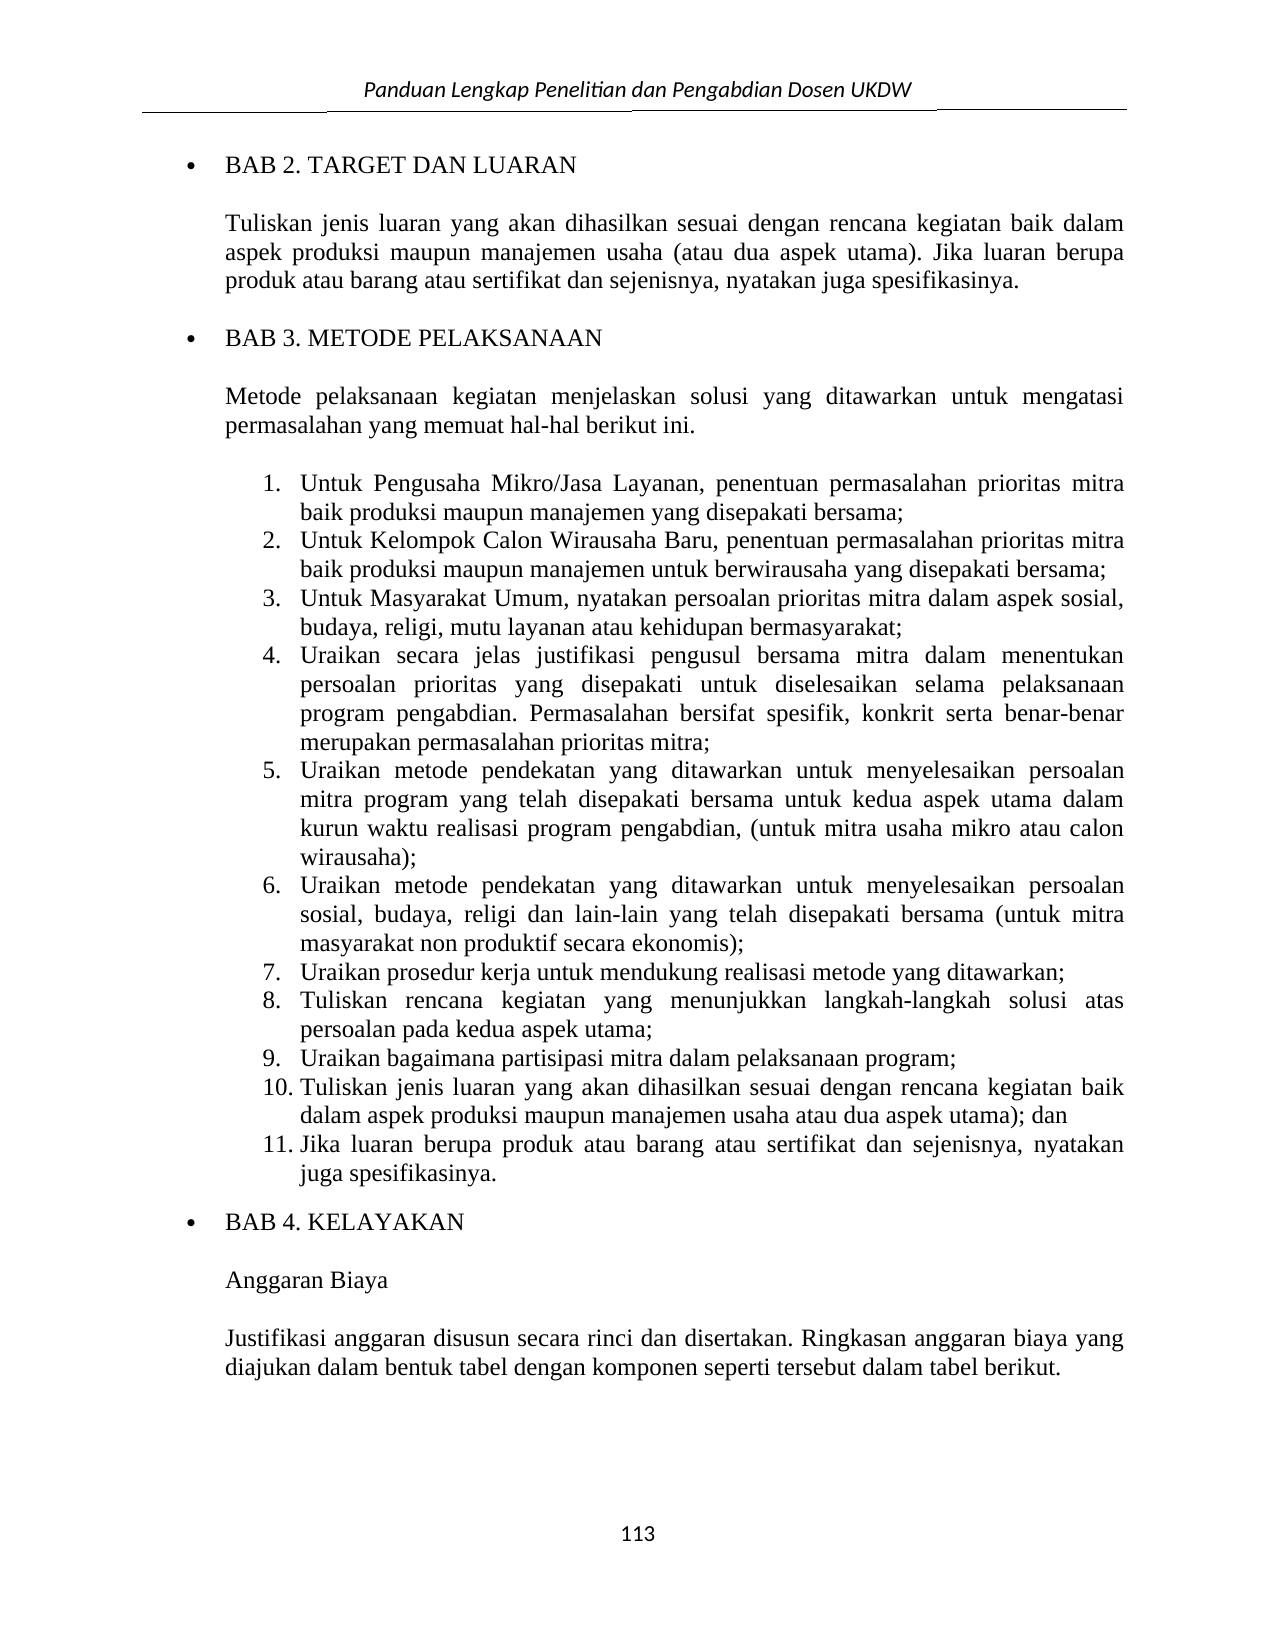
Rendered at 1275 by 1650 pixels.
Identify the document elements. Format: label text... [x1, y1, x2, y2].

list Untuk Kelompok Calon Wirausaha Baru, penentuan permasalahan prioritas mitra baik produksi maupun manajemen untuk berwirausaha yang disepakati bersama; [262, 525, 1125, 583]
list BAB 3. METODE PELAKSANAAN [187, 323, 1125, 352]
text Justifikasi anggaran disusun secara rinci dan disertakan. Ringkasan anggaran biaya yang diajukan dalam bentuk tabel dengan komponen seperti tersebut dalam tabel berikut. [225, 1323, 1125, 1381]
list Uraikan secara jelas justifikasi pengusul bersama mitra dalam menentukan persoalan prioritas yang disepakati untuk diselesaikan selama pelaksanaan program pengabdian. Permasalahan bersifat spesifik, konkrit serta benar-benar merupakan permasalahan prioritas mitra; [262, 640, 1125, 755]
list Untuk Pengusaha Mikro/Jasa Layanan, penentuan permasalahan prioritas mitra baik produksi maupun manajemen yang disepakati bersama; [262, 468, 1125, 525]
list Uraikan metode pendekatan yang ditawarkan untuk menyelesaikan persoalan mitra program yang telah disepakati bersama untuk kedua aspek utama dalam kurun waktu realisasi program pengabdian, (untuk mitra usaha mikro atau calon wirausaha); [262, 755, 1125, 870]
text Anggaran Biaya [225, 1265, 1125, 1294]
list Tuliskan jenis luaran yang akan dihasilkan sesuai dengan rencana kegiatan baik dalam aspek produksi maupun manajemen usaha atau dua aspek utama); dan [262, 1072, 1125, 1129]
list Tuliskan rencana kegiatan yang menunjukkan langkah-langkah solusi atas persoalan pada kedua aspek utama; [262, 985, 1125, 1043]
list BAB 2. TARGET DAN LUARAN [187, 150, 1125, 179]
list Uraikan bagaimana partisipasi mitra dalam pelaksanaan program; [262, 1043, 1125, 1072]
list Uraikan metode pendekatan yang ditawarkan untuk menyelesaikan persoalan sosial, budaya, religi dan lain-lain yang telah disepakati bersama (untuk mitra masyarakat non produktif secara ekonomis); [262, 870, 1125, 957]
text Tuliskan jenis luaran yang akan dihasilkan sesuai dengan rencana kegiatan baik dalam aspek produksi maupun manajemen usaha (atau dua aspek utama). Jika luaran berupa produk atau barang atau sertifikat dan sejenisnya, nyatakan juga spesifikasinya. [225, 208, 1125, 294]
list Untuk Masyarakat Umum, nyatakan persoalan prioritas mitra dalam aspek sosial, budaya, religi, mutu layanan atau kehidupan bermasyarakat; [262, 583, 1125, 640]
list Uraikan prosedur kerja untuk mendukung realisasi metode yang ditawarkan; [262, 957, 1125, 985]
list Jika luaran berupa produk atau barang atau sertifikat dan sejenisnya, nyatakan juga spesifikasinya. [262, 1129, 1125, 1187]
text Metode pelaksanaan kegiatan menjelaskan solusi yang ditawarkan untuk mengatasi permasalahan yang memuat hal-hal berikut ini. [225, 381, 1125, 439]
list BAB 4. KELAYAKAN [187, 1207, 1125, 1236]
